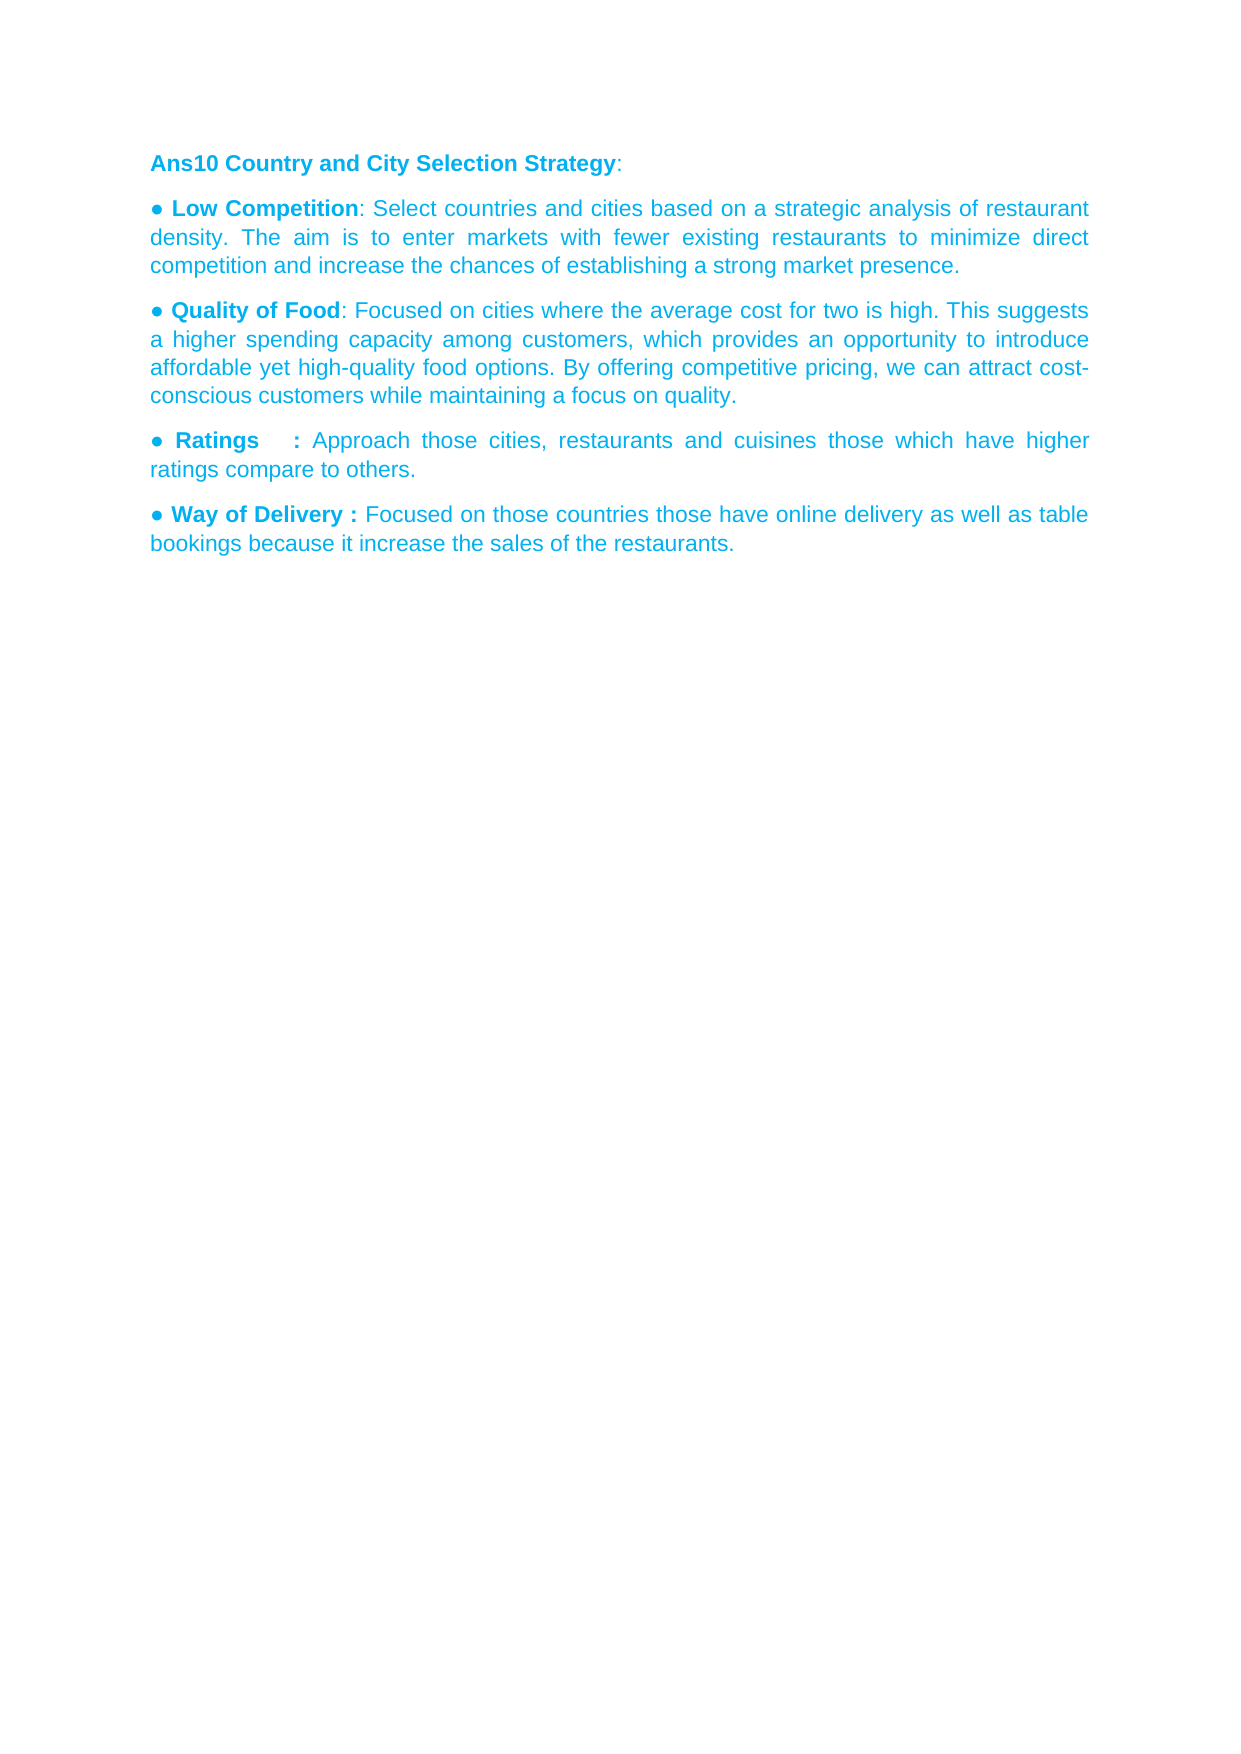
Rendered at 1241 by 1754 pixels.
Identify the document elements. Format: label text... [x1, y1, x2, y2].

text ● Way of Delivery : Focused on those countries those have online delivery as well as table bookings because it increase the sales of the restaurants. [150, 501, 1090, 556]
text ● Quality of Food: Focused on cities where the average cost for two is high. This suggests a higher spending capacity among customers, which provides an opportunity to introduce affordable yet high-quality food options. By offering competitive pricing, we can attract cost-conscious customers while maintaining a focus on quality. [150, 297, 1090, 409]
text ● Low Competition: Select countries and cities based on a strategic analysis of restaurant density. The aim is to enter markets with fewer existing restaurants to minimize direct competition and increase the chances of establishing a strong market presence. [150, 195, 1090, 278]
text ● Ratings : Approach those cities, restaurants and cuisines those which have higher ratings compare to others. [150, 427, 1090, 482]
text Ans10 Country and City Selection Strategy: [150, 150, 1090, 176]
